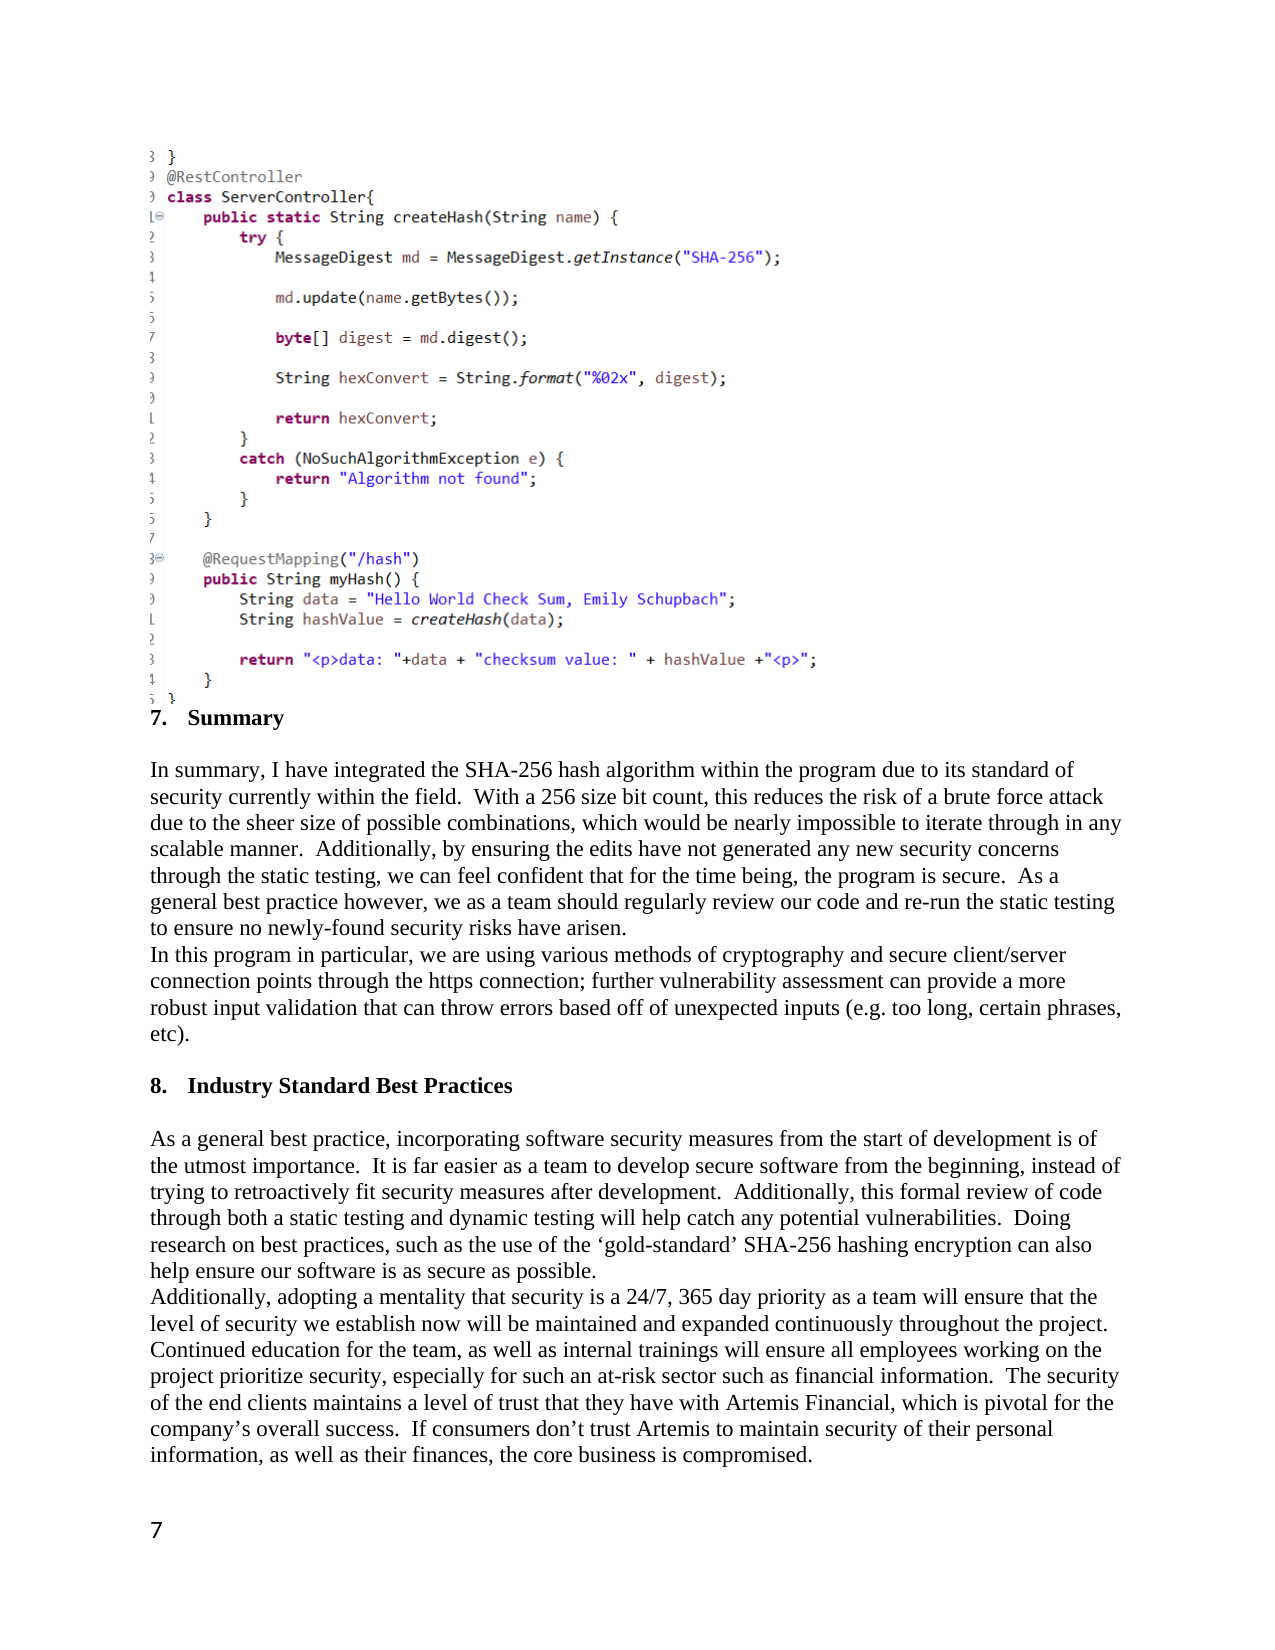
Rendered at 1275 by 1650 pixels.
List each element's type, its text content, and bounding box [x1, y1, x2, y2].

text In this program in particular, we are using various methods of cryptography and secure client/server connection points through the https connection; further vulnerability assessment can provide a more robust input validation that can throw errors based off of unexpected inputs (e.g. too long, certain phrases, etc). [150, 941, 1125, 1046]
subtitle Summary [150, 704, 1125, 730]
text In summary, I have integrated the SHA-256 hash algorithm within the program due to its standard of security currently within the field. With a 256 size bit count, this reduces the risk of a brute force attack due to the sheer size of possible combinations, which would be nearly impossible to iterate through in any scalable manner. Additionally, by ensuring the edits have not generated any new security concerns through the static testing, we can feel confident that for the time being, the program is secure. As a general best practice however, we as a team should regularly review our code and re-run the static testing to ensure no newly-found security risks have arisen. [150, 756, 1125, 941]
picture [150, 150, 1125, 704]
text Additionally, adopting a mentality that security is a 24/7, 365 day priority as a team will ensure that the level of security we establish now will be maintained and expanded continuously throughout the project. Continued education for the team, as well as internal trainings will ensure all employees working on the project prioritize security, especially for such an at-risk sector such as financial information. The security of the end clients maintains a level of trust that they have with Artemis Financial, which is pivotal for the company’s overall success. If consumers don’t trust Artemis to maintain security of their personal information, as well as their finances, the core business is compromised. [150, 1283, 1125, 1468]
text As a general best practice, incorporating software security measures from the start of development is of the utmost importance. It is far easier as a team to develop secure software from the beginning, instead of trying to retroactively fit security measures after development. Additionally, this formal review of code through both a static testing and dynamic testing will help catch any potential vulnerabilities. Doing research on best practices, such as the use of the ‘gold-standard’ SHA-256 hashing encryption can also help ensure our software is as secure as possible. [150, 1125, 1125, 1283]
subtitle Industry Standard Best Practices [150, 1073, 1125, 1099]
